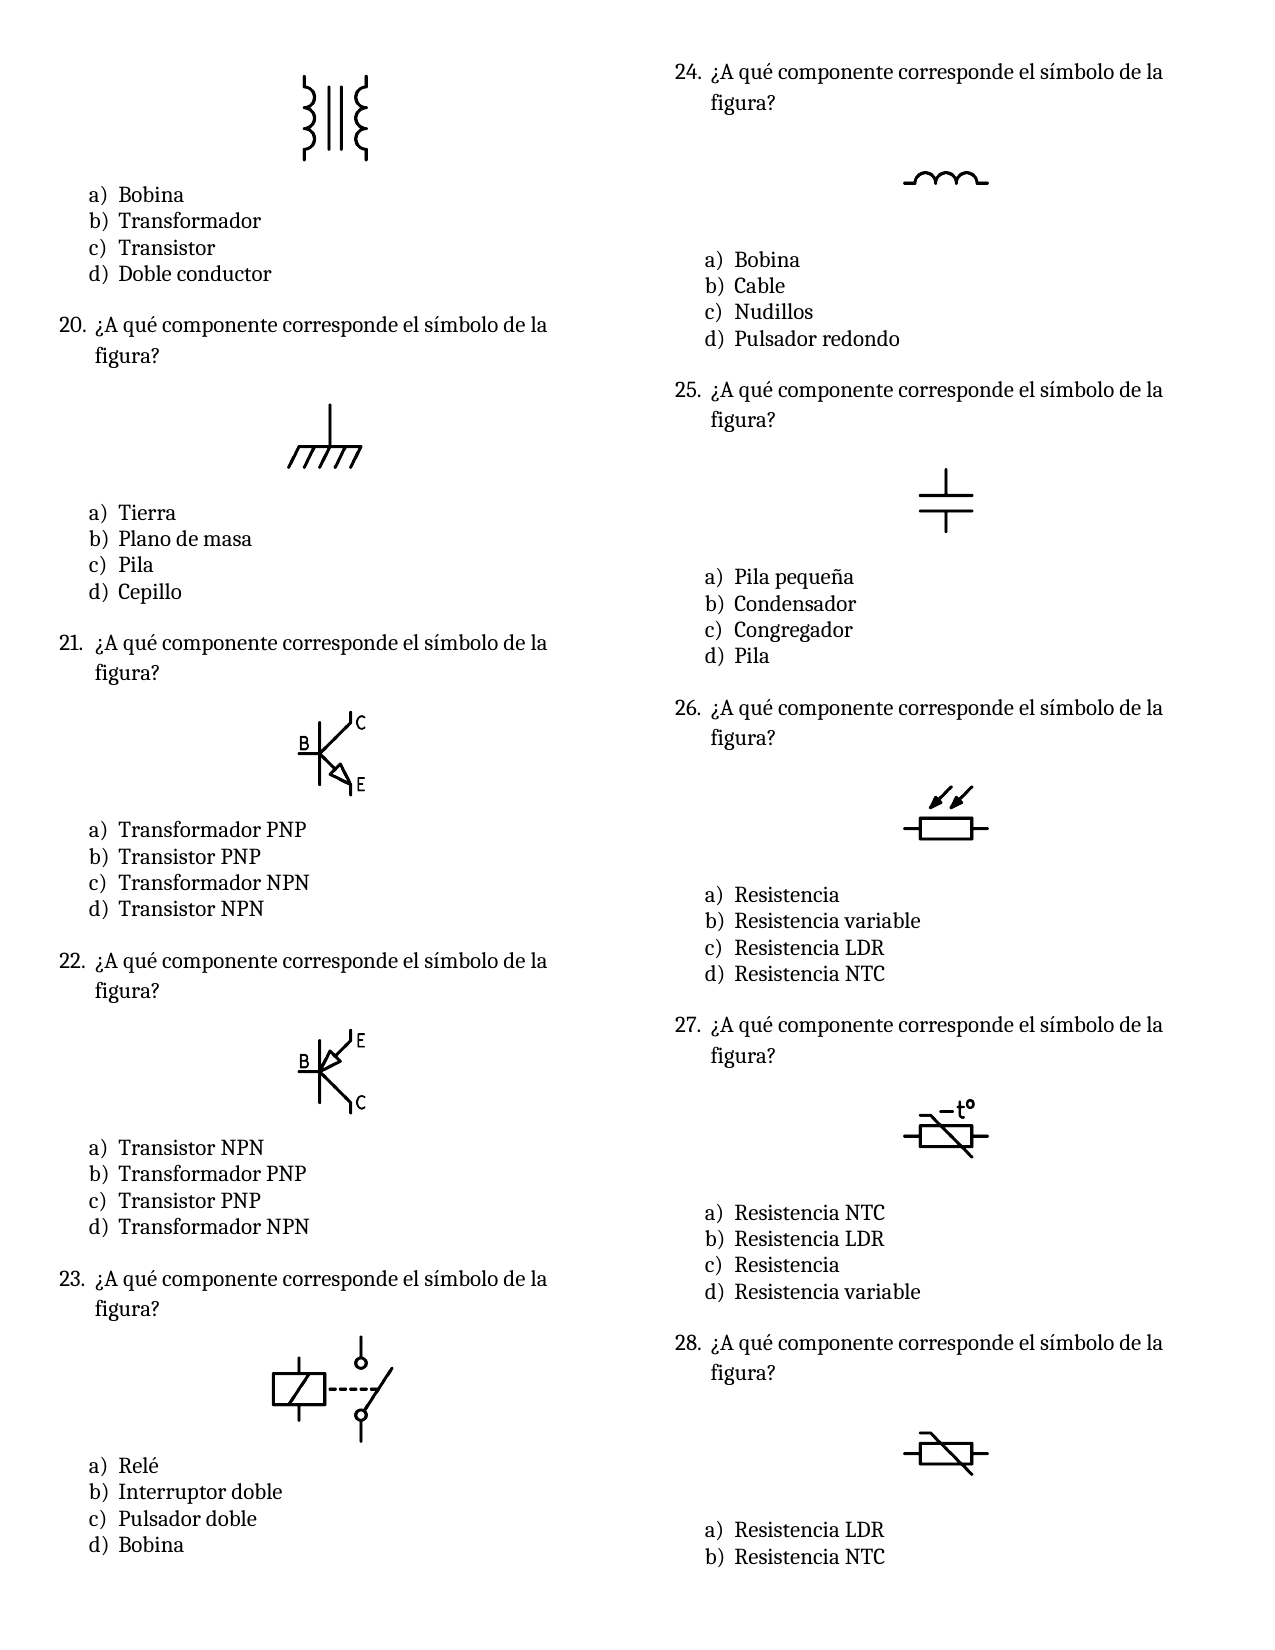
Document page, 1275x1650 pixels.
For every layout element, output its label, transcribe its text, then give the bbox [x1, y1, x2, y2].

text a) Tierra [89, 499, 600, 526]
text c) Transformador NPN [89, 870, 600, 896]
text b) Resistencia variable [704, 908, 1216, 934]
text c) Transistor [89, 234, 600, 261]
list ¿A qué componente corresponde el símbolo de la figura? [675, 1012, 1216, 1069]
text b) Condensador [704, 590, 1216, 617]
text c) Congregador [704, 617, 1216, 643]
text b) Resistencia LDR [704, 1226, 1216, 1252]
text a) Resistencia [704, 882, 1216, 908]
picture [855, 759, 1036, 878]
text d) Transistor NPN [89, 896, 600, 923]
list ¿A qué componente corresponde el símbolo de la figura? [59, 312, 600, 369]
text a) Resistencia NTC [704, 1199, 1216, 1226]
text d) Pulsador redondo [704, 325, 1216, 352]
text c) Resistencia LDR [704, 934, 1216, 961]
text b) Resistencia NTC [704, 1543, 1216, 1570]
text c) Transistor PNP [89, 1188, 600, 1214]
picture [239, 1330, 420, 1449]
picture [239, 1012, 420, 1131]
list ¿A qué componente corresponde el símbolo de la figura? [59, 1265, 600, 1322]
text c) Pulsador doble [89, 1505, 600, 1532]
list ¿A qué componente corresponde el símbolo de la figura? [59, 630, 600, 686]
list ¿A qué componente corresponde el símbolo de la figura? [675, 694, 1216, 751]
text a) Pila pequeña [704, 564, 1216, 590]
text d) Cepillo [89, 578, 600, 605]
text a) Bobina [89, 182, 600, 208]
text d) Doble conductor [89, 261, 600, 287]
list ¿A qué componente corresponde el símbolo de la figura? [675, 59, 1216, 116]
text d) Bobina [89, 1532, 600, 1558]
text b) Transistor PNP [89, 843, 600, 870]
text d) Transformador NPN [89, 1214, 600, 1240]
text a) Transistor NPN [89, 1135, 600, 1161]
text a) Bobina [704, 246, 1216, 273]
picture [855, 441, 1036, 560]
text a) Resistencia LDR [704, 1517, 1216, 1543]
text b) Interruptor doble [89, 1479, 600, 1505]
picture [239, 694, 420, 813]
text b) Transformador [89, 208, 600, 234]
picture [239, 59, 420, 178]
text c) Nudillos [704, 299, 1216, 325]
text d) Pila [704, 643, 1216, 669]
picture [855, 1076, 1036, 1196]
list ¿A qué componente corresponde el símbolo de la figura? [59, 948, 600, 1004]
list ¿A qué componente corresponde el símbolo de la figura? [675, 1330, 1216, 1386]
text c) Pila [89, 552, 600, 578]
text a) Transformador PNP [89, 817, 600, 843]
picture [239, 376, 420, 496]
text d) Resistencia variable [704, 1278, 1216, 1305]
text b) Transformador PNP [89, 1161, 600, 1188]
text b) Plano de masa [89, 526, 600, 552]
picture [855, 1394, 1036, 1513]
text a) Relé [89, 1453, 600, 1479]
text c) Resistencia [704, 1252, 1216, 1278]
picture [855, 123, 1036, 243]
list ¿A qué componente corresponde el símbolo de la figura? [675, 377, 1216, 433]
text d) Resistencia NTC [704, 961, 1216, 987]
text b) Cable [704, 273, 1216, 299]
